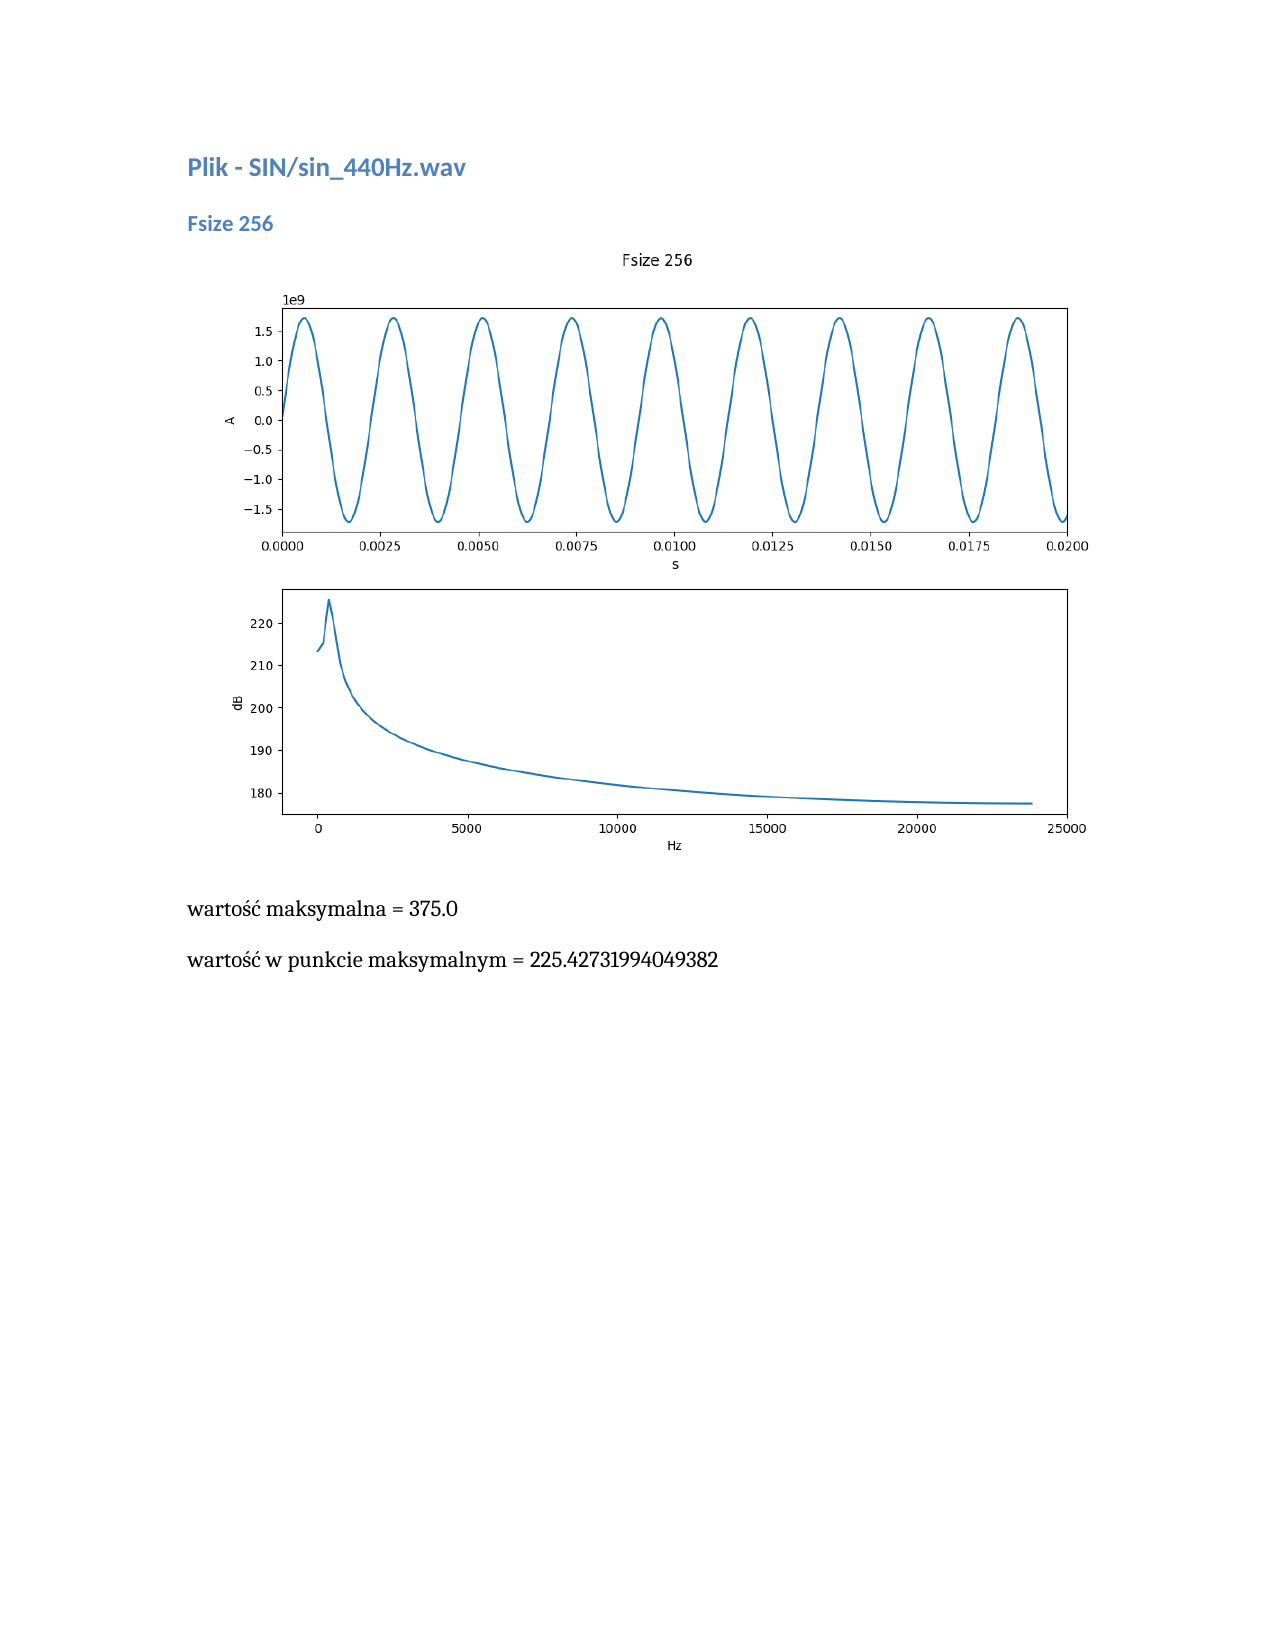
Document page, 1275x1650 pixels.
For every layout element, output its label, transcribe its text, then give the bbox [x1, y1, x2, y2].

text wartość maksymalna = 375.0 [187, 896, 1087, 922]
subtitle Fsize 256 [187, 209, 1087, 237]
text wartość w punkcie maksymalnym = 225.42731994049382 [187, 947, 1087, 973]
picture [206, 241, 1107, 871]
subtitle Plik - SIN/sin_440Hz.wav [187, 150, 1087, 183]
